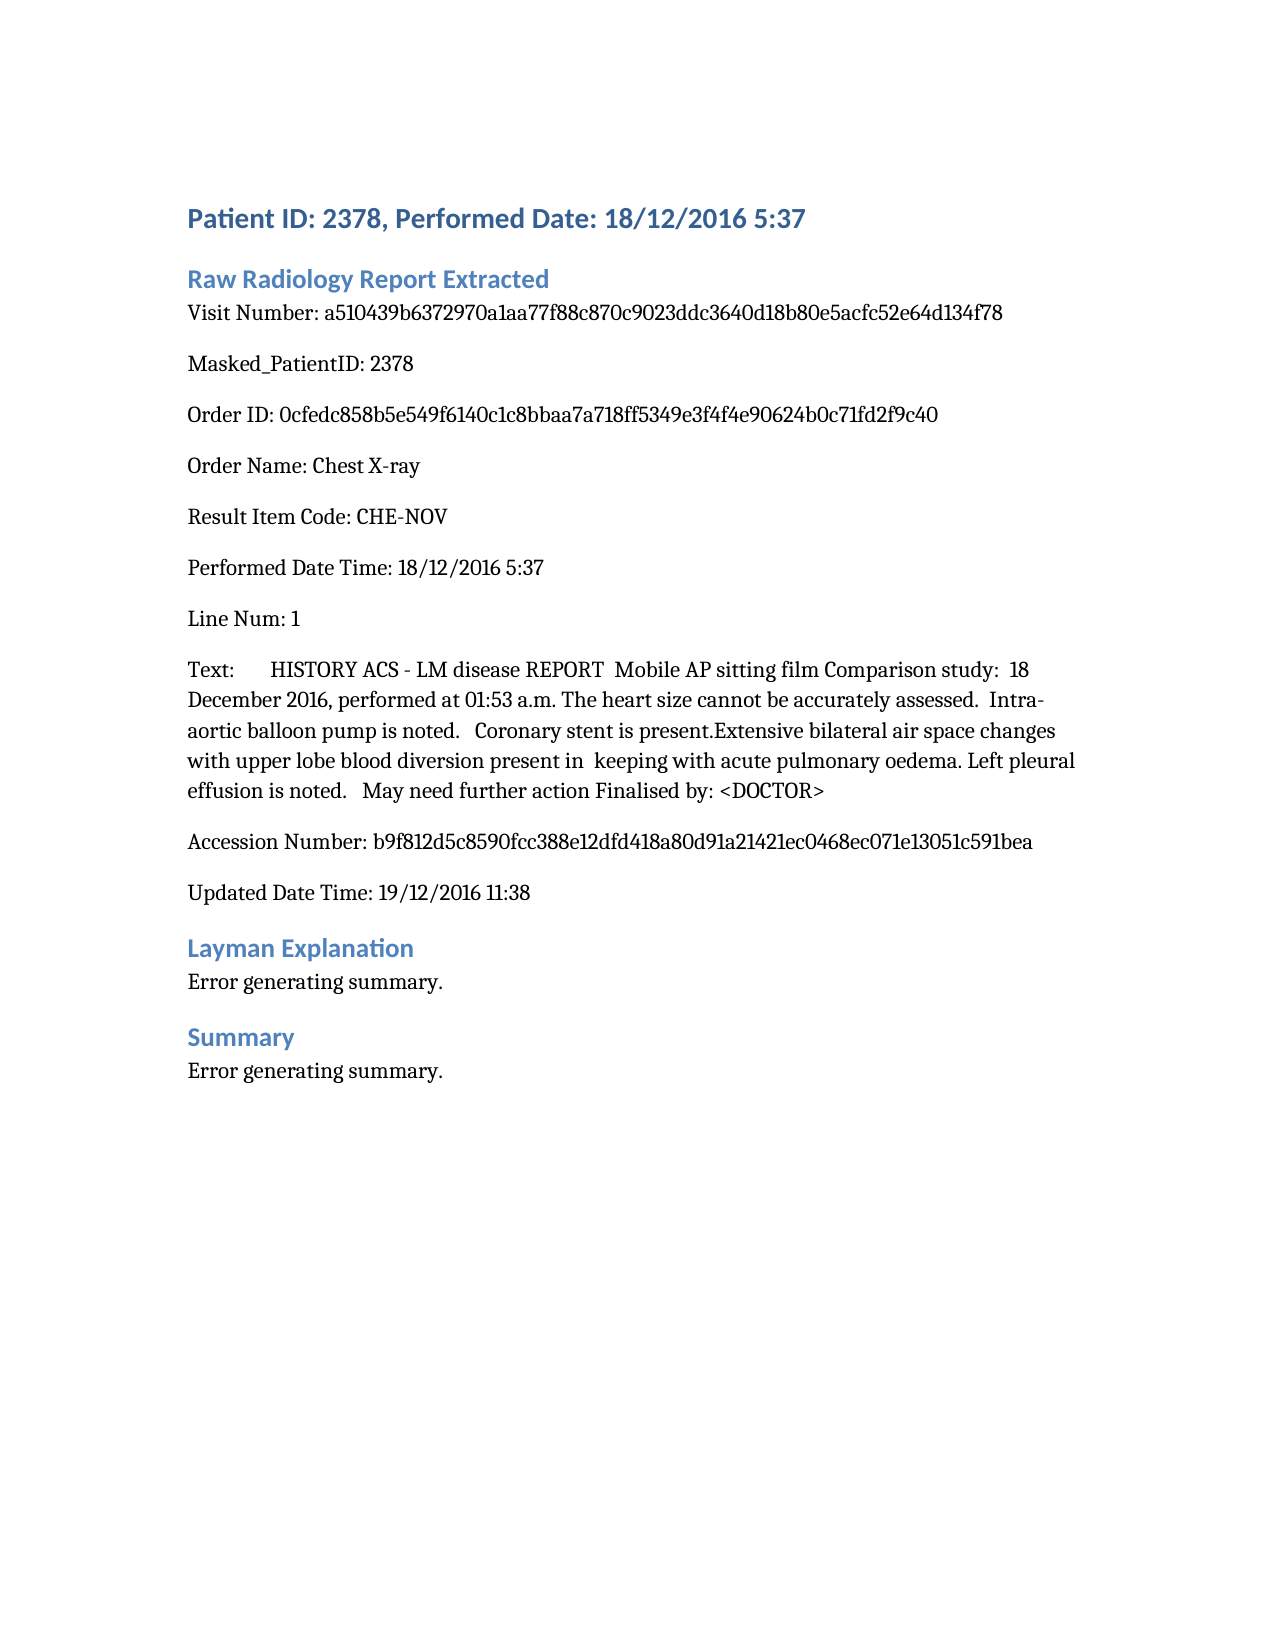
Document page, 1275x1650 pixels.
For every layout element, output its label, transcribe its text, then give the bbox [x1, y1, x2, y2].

text Error generating summary. [187, 969, 1087, 995]
text Accession Number: b9f812d5c8590fcc388e12dfd418a80d91a21421ec0468ec071e13051c591bea [187, 829, 1087, 855]
text Line Num: 1 [187, 606, 1087, 632]
subtitle Raw Radiology Report Extracted [187, 262, 1087, 295]
text Masked_PatientID: 2378 [187, 351, 1087, 377]
text Text: HISTORY ACS - LM disease REPORT Mobile AP sitting film Comparison study: 18 December 2016, performed at 01:53 a.m. The heart size cannot be accurately assessed. Intra-aortic balloon pump is noted. Coronary stent is present.Extensive bilateral air space changes with upper lobe blood diversion present in keeping with acute pulmonary oedema. Left pleural effusion is noted. May need further action Finalised by: <DOCTOR> [187, 657, 1087, 804]
subtitle Patient ID: 2378, Performed Date: 18/12/2016 5:37 [187, 200, 1087, 236]
subtitle Summary [187, 1020, 1087, 1053]
text Error generating summary. [187, 1058, 1087, 1084]
text Visit Number: a510439b6372970a1aa77f88c870c9023ddc3640d18b80e5acfc52e64d134f78 [187, 300, 1087, 326]
text Order Name: Chest X-ray [187, 453, 1087, 479]
text Updated Date Time: 19/12/2016 11:38 [187, 880, 1087, 906]
subtitle Layman Explanation [187, 931, 1087, 964]
text Performed Date Time: 18/12/2016 5:37 [187, 555, 1087, 581]
text Order ID: 0cfedc858b5e549f6140c1c8bbaa7a718ff5349e3f4f4e90624b0c71fd2f9c40 [187, 402, 1087, 428]
text Result Item Code: CHE-NOV [187, 504, 1087, 530]
